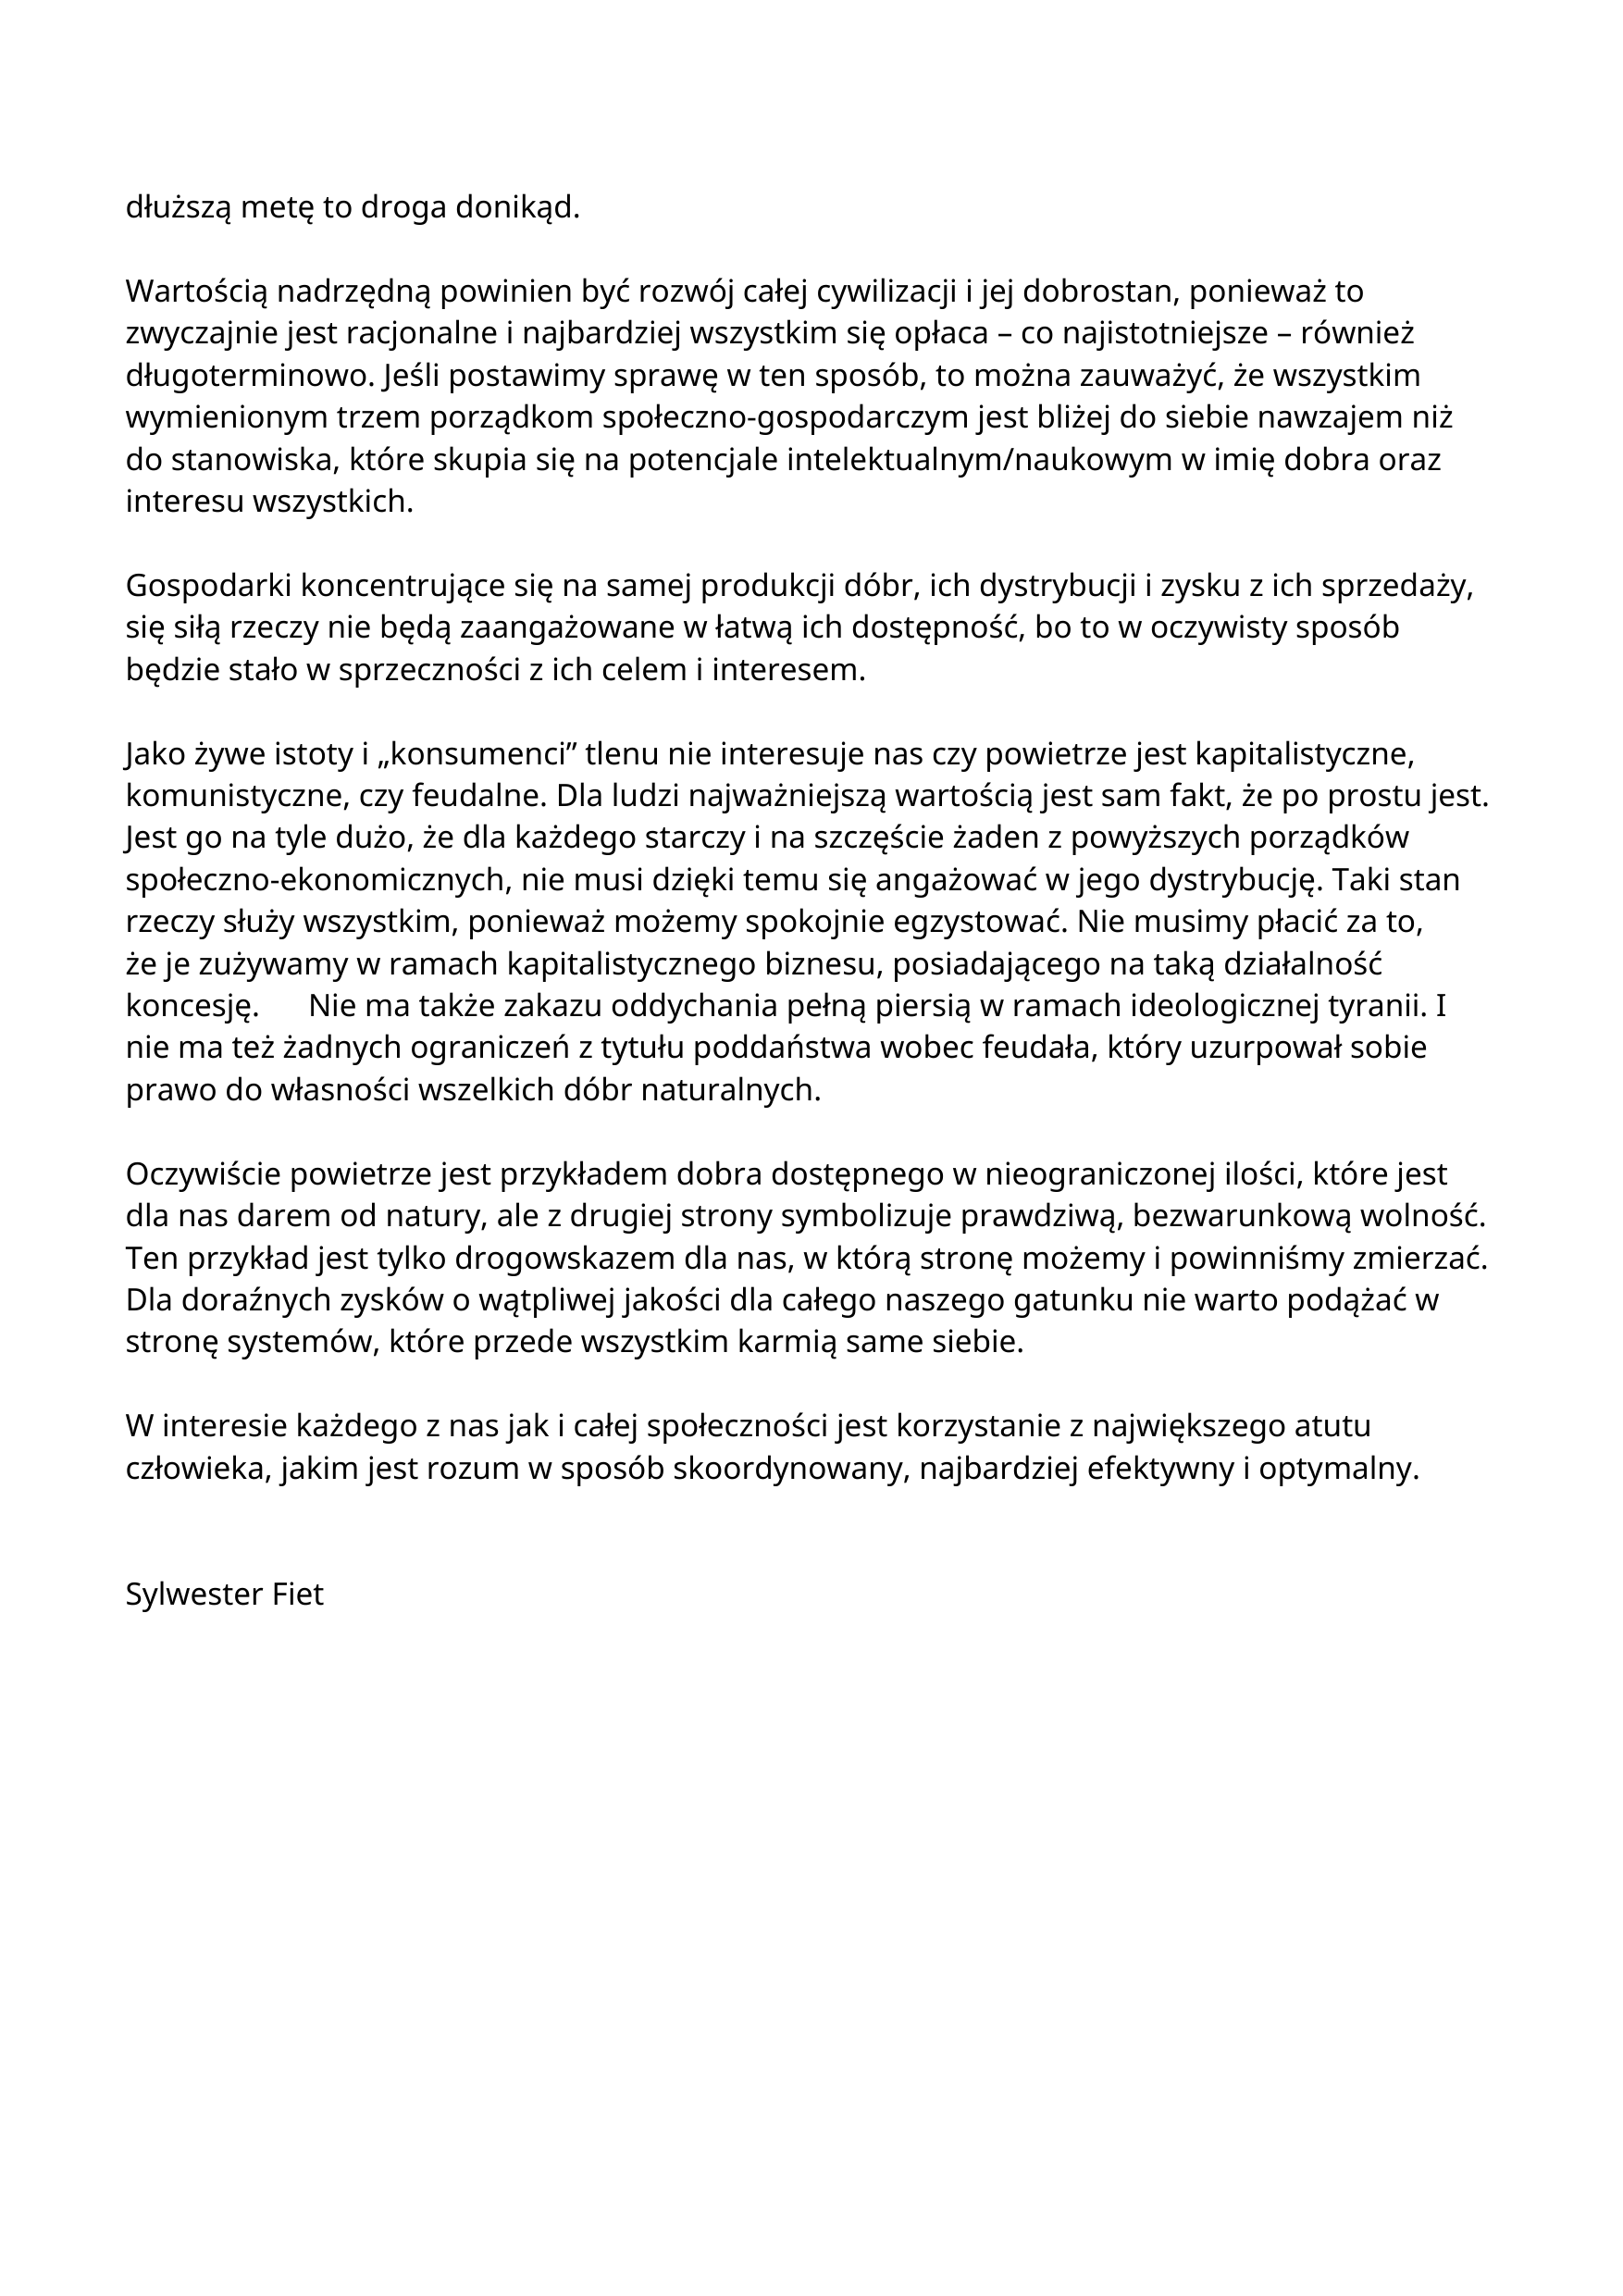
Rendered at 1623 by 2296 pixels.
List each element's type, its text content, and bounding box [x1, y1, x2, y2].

text Jako żywe istoty i „konsumenci” tlenu nie interesuje nas czy powietrze jest kapitalistyczne, komunistyczne, czy feudalne. Dla ludzi najważniejszą wartością jest sam fakt, że po prostu jest. [125, 731, 1497, 815]
text Sylwester Fiet [125, 1572, 1497, 1614]
text W interesie każdego z nas jak i całej społeczności jest korzystanie z największego atutu człowieka, jakim jest rozum w sposób skoordynowany, najbardziej efektywny i optymalny. [125, 1404, 1497, 1488]
text Gospodarki koncentrujące się na samej produkcji dóbr, ich dystrybucji i zysku z ich sprzedaży, [125, 564, 1497, 605]
text się siłą rzeczy nie będą zaangażowane w łatwą ich dostępność, bo to w oczywisty sposób będzie stało w sprzeczności z ich celem i interesem. [125, 605, 1497, 689]
text Wartością nadrzędną powinien być rozwój całej cywilizacji i jej dobrostan, ponieważ to zwyczajnie jest racjonalne i najbardziej wszystkim się opłaca – co najistotniejsze – również długoterminowo. Jeśli postawimy sprawę w ten sposób, to można zauważyć, że wszystkim wymienionym trzem porządkom społeczno-gospodarczym jest bliżej do siebie nawzajem niż do stanowiska, które skupia się na potencjale intelektualnym/naukowym w imię dobra oraz interesu wszystkich. [125, 269, 1497, 521]
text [125, 185, 1497, 227]
text Oczywiście powietrze jest przykładem dobra dostępnego w nieograniczonej ilości, które jest dla nas darem od natury, ale z drugiej strony symbolizuje prawdziwą, bezwarunkową wolność. Ten przykład jest tylko drogowskazem dla nas, w którą stronę możemy i powinniśmy zmierzać. Dla doraźnych zysków o wątpliwej jakości dla całego naszego gatunku nie warto podążać w stronę systemów, które przede wszystkim karmią same siebie. [125, 1151, 1497, 1362]
text Jest go na tyle dużo, że dla każdego starczy i na szczęście żaden z powyższych porządków społeczno-ekonomicznych, nie musi dzięki temu się angażować w jego dystrybucję. Taki stan rzeczy służy wszystkim, ponieważ możemy spokojnie egzystować. Nie musimy płacić za to, [125, 815, 1497, 941]
text że je zużywamy w ramach kapitalistycznego biznesu, posiadającego na taką działalność koncesję. Nie ma także zakazu oddychania pełną piersią w ramach ideologicznej tyranii. I nie ma też żadnych ograniczeń z tytułu poddaństwa wobec feudała, który uzurpował sobie prawo do własności wszelkich dóbr naturalnych. [125, 941, 1497, 1110]
